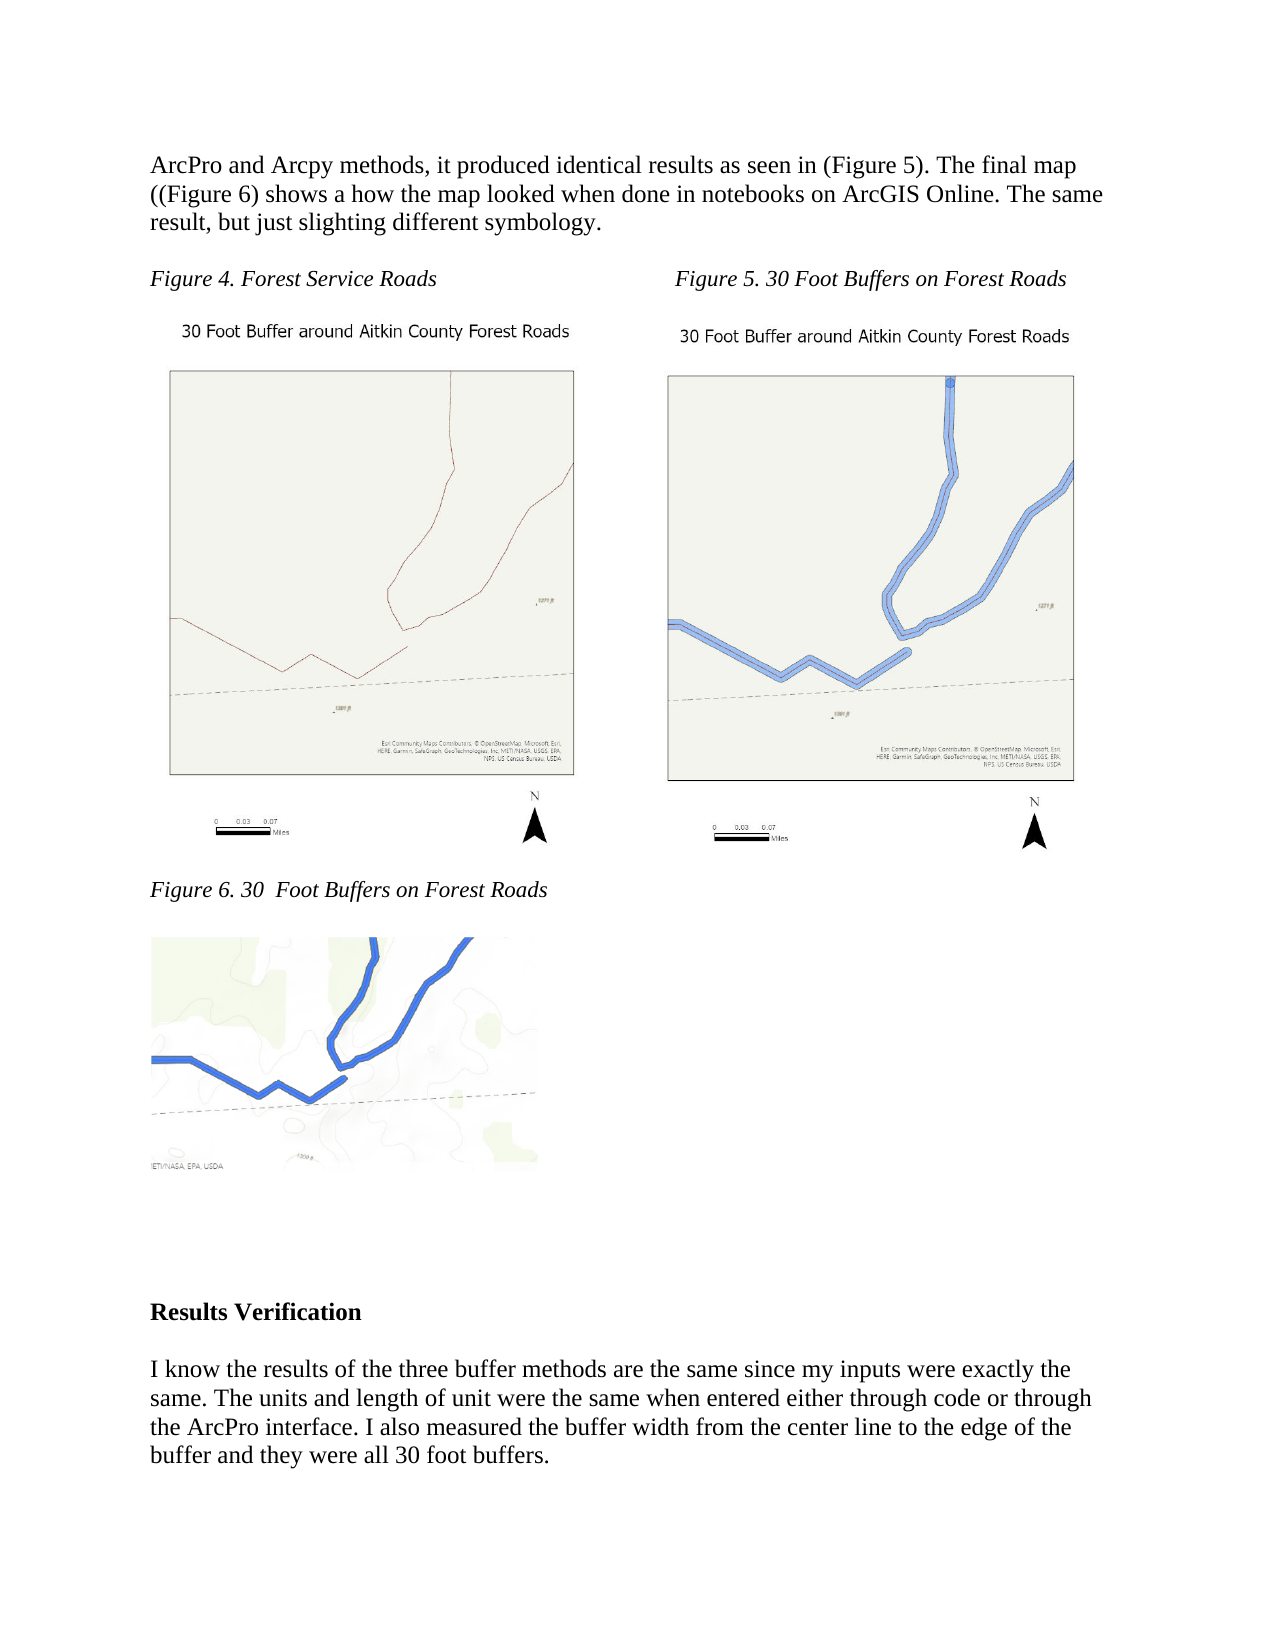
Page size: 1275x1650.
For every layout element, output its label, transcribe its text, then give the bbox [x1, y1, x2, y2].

picture [150, 934, 538, 1188]
text I know the results of the three buffer methods are the same since my inputs were exactly the same. The units and length of unit were the same when entered either through code or through the ArcPro interface. I also measured the buffer width from the center line to the edge of the buffer and they were all 30 foot buffers. [150, 1354, 1125, 1469]
picture [648, 303, 1089, 876]
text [150, 150, 1125, 236]
picture [150, 298, 590, 867]
text Figure 4. Forest Service Roads Figure 5. 30 Foot Buffers on Forest Roads [150, 265, 1125, 291]
text Results Verification [150, 1297, 1125, 1325]
